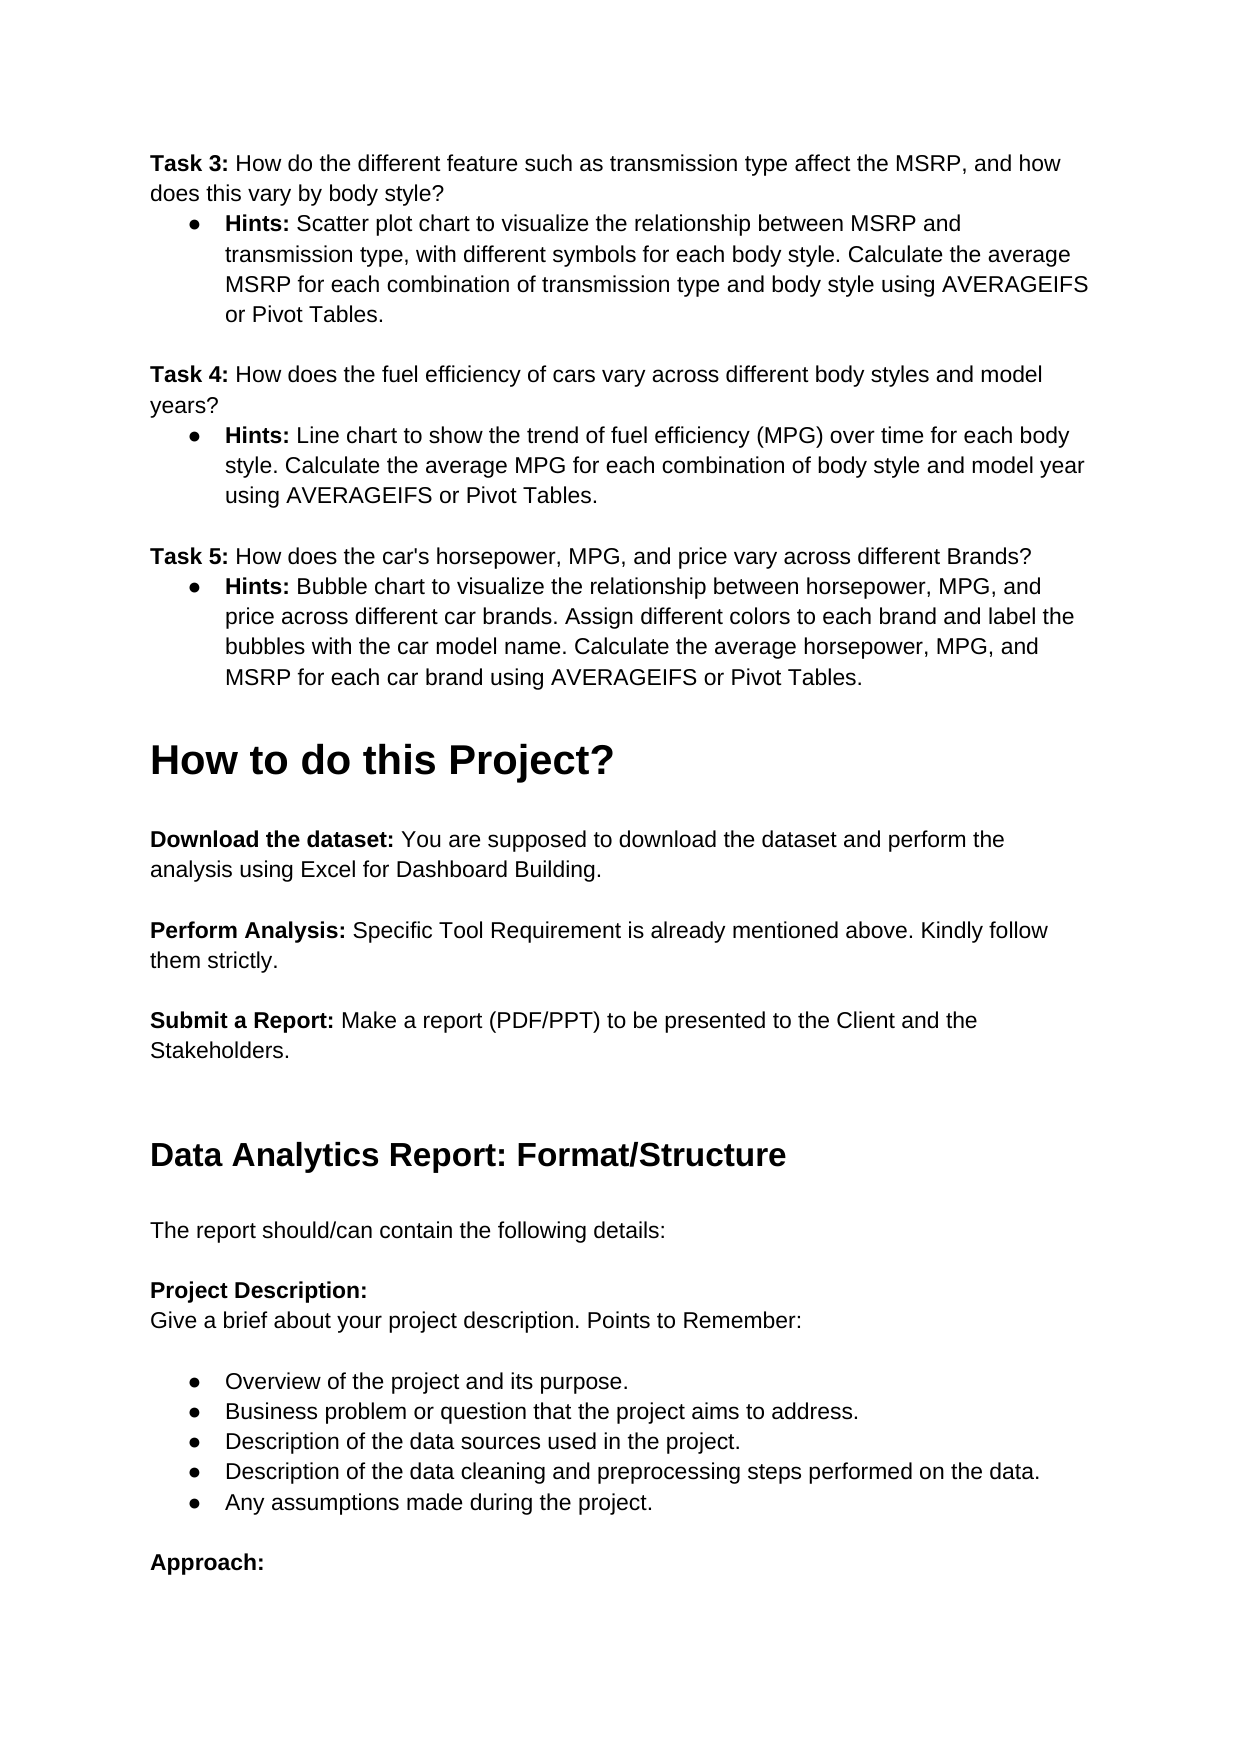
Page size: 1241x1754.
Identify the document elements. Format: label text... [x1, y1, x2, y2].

list Hints: Line chart to show the trend of fuel efficiency (MPG) over time for each body style. Calculate the average MPG for each combination of body style and model year using AVERAGEIFS or Pivot Tables. [187, 422, 1090, 509]
list Description of the data cleaning and preprocessing steps performed on the data. [187, 1458, 1090, 1484]
text Task 4: How does the fuel efficiency of cars vary across different body styles and model years? [150, 361, 1090, 418]
text Task 3: How do the different feature such as transmission type affect the MSRP, and how does this vary by body style? [150, 150, 1090, 207]
text The report should/can contain the following details: [150, 1217, 1090, 1243]
list Hints: Scatter plot chart to visualize the relationship between MSRP and transmission type, with different symbols for each body style. Calculate the average MSRP for each combination of transmission type and body style using AVERAGEIFS or Pivot Tables. [187, 210, 1090, 327]
text Download the dataset: You are supposed to download the dataset and perform the analysis using Excel for Dashboard Building. [150, 826, 1090, 883]
subtitle How to do this Project? [150, 735, 1090, 783]
list Business problem or question that the project aims to address. [187, 1398, 1090, 1424]
subtitle Data Analytics Report: Format/Structure [150, 1135, 1090, 1174]
text Approach: [150, 1549, 1090, 1575]
list Description of the data sources used in the project. [187, 1428, 1090, 1454]
list Any assumptions made during the project. [187, 1488, 1090, 1515]
list Overview of the project and its purpose. [187, 1368, 1090, 1394]
text Perform Analysis: Specific Tool Requirement is already mentioned above. Kindly follow them strictly. [150, 917, 1090, 973]
list Hints: Bubble chart to visualize the relationship between horsepower, MPG, and price across different car brands. Assign different colors to each brand and label the bubbles with the car model name. Calculate the average horsepower, MPG, and MSRP for each car brand using AVERAGEIFS or Pivot Tables. [187, 573, 1090, 690]
text Task 5: How does the car's horsepower, MPG, and price vary across different Brands? [150, 543, 1090, 569]
text Project Description: [150, 1277, 1090, 1303]
text Submit a Report: Make a report (PDF/PPT) to be presented to the Client and the Stakeholders. [150, 1007, 1090, 1064]
text Give a brief about your project description. Points to Remember: [150, 1307, 1090, 1333]
